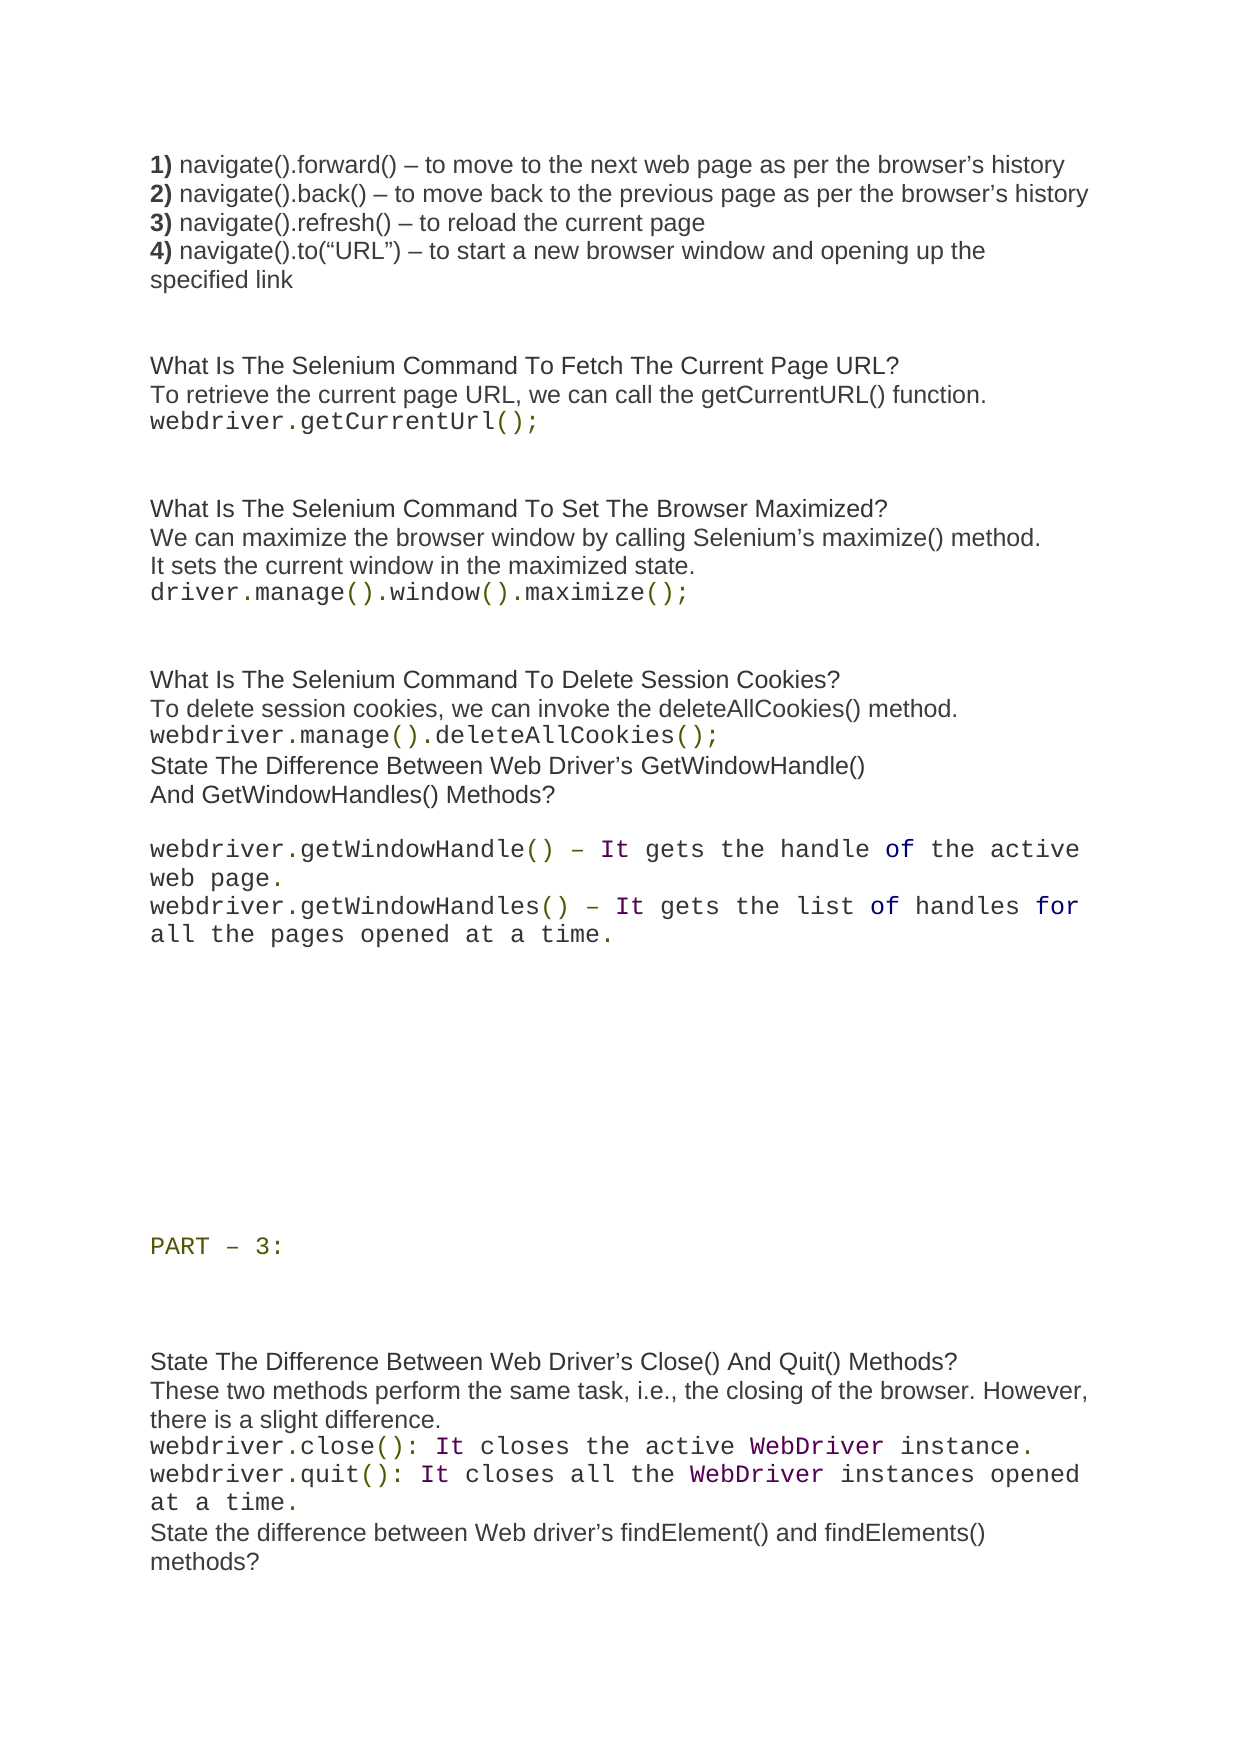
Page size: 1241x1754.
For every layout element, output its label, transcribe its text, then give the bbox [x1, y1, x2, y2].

text 4) navigate().to(“URL”) – to start a new browser window and opening up the specified link [150, 236, 1090, 294]
text webdriver.getWindowHandle() – It gets the handle of the active web page. [150, 837, 1090, 894]
text webdriver.quit(): It closes all the WebDriver instances opened at a time. [150, 1462, 1090, 1518]
text What Is The Selenium Command To Set The Browser Maximized? [150, 494, 1090, 522]
text 2) navigate().back() – to move back to the previous page as per the browser’s history [150, 179, 1090, 207]
text webdriver.getWindowHandles() – It gets the list of handles for all the pages opened at a time. [150, 894, 1090, 950]
text PART – 3: [150, 1234, 1090, 1262]
text To delete session cookies, we can invoke the deleteAllCookies() method. [150, 694, 1090, 722]
text State The Difference Between Web Driver’s Close() And Quit() Methods? [150, 1347, 1090, 1376]
text 1) navigate().forward() – to move to the next web page as per the browser’s history [150, 150, 1090, 179]
text What Is The Selenium Command To Fetch The Current Page URL? [150, 351, 1090, 380]
text What Is The Selenium Command To Delete Session Cookies? [150, 665, 1090, 694]
text driver.manage().window().maximize(); [150, 580, 1090, 608]
text webdriver.manage().deleteAllCookies(); [150, 722, 1090, 751]
text 3) navigate().refresh() – to reload the current page [150, 207, 1090, 236]
text State The Difference Between Web Driver’s GetWindowHandle() And GetWindowHandles() Methods? [150, 751, 1090, 808]
text State the difference between Web driver’s findElement() and findElements() methods? [150, 1518, 1090, 1576]
text webdriver.getCurrentUrl(); [150, 409, 1090, 437]
text We can maximize the browser window by calling Selenium’s maximize() method. [150, 522, 1090, 551]
text It sets the current window in the maximized state. [150, 551, 1090, 580]
text webdriver.close(): It closes the active WebDriver instance. [150, 1433, 1090, 1462]
text These two methods perform the same task, i.e., the closing of the browser. However, there is a slight difference. [150, 1376, 1090, 1433]
text To retrieve the current page URL, we can call the getCurrentURL() function. [150, 380, 1090, 409]
